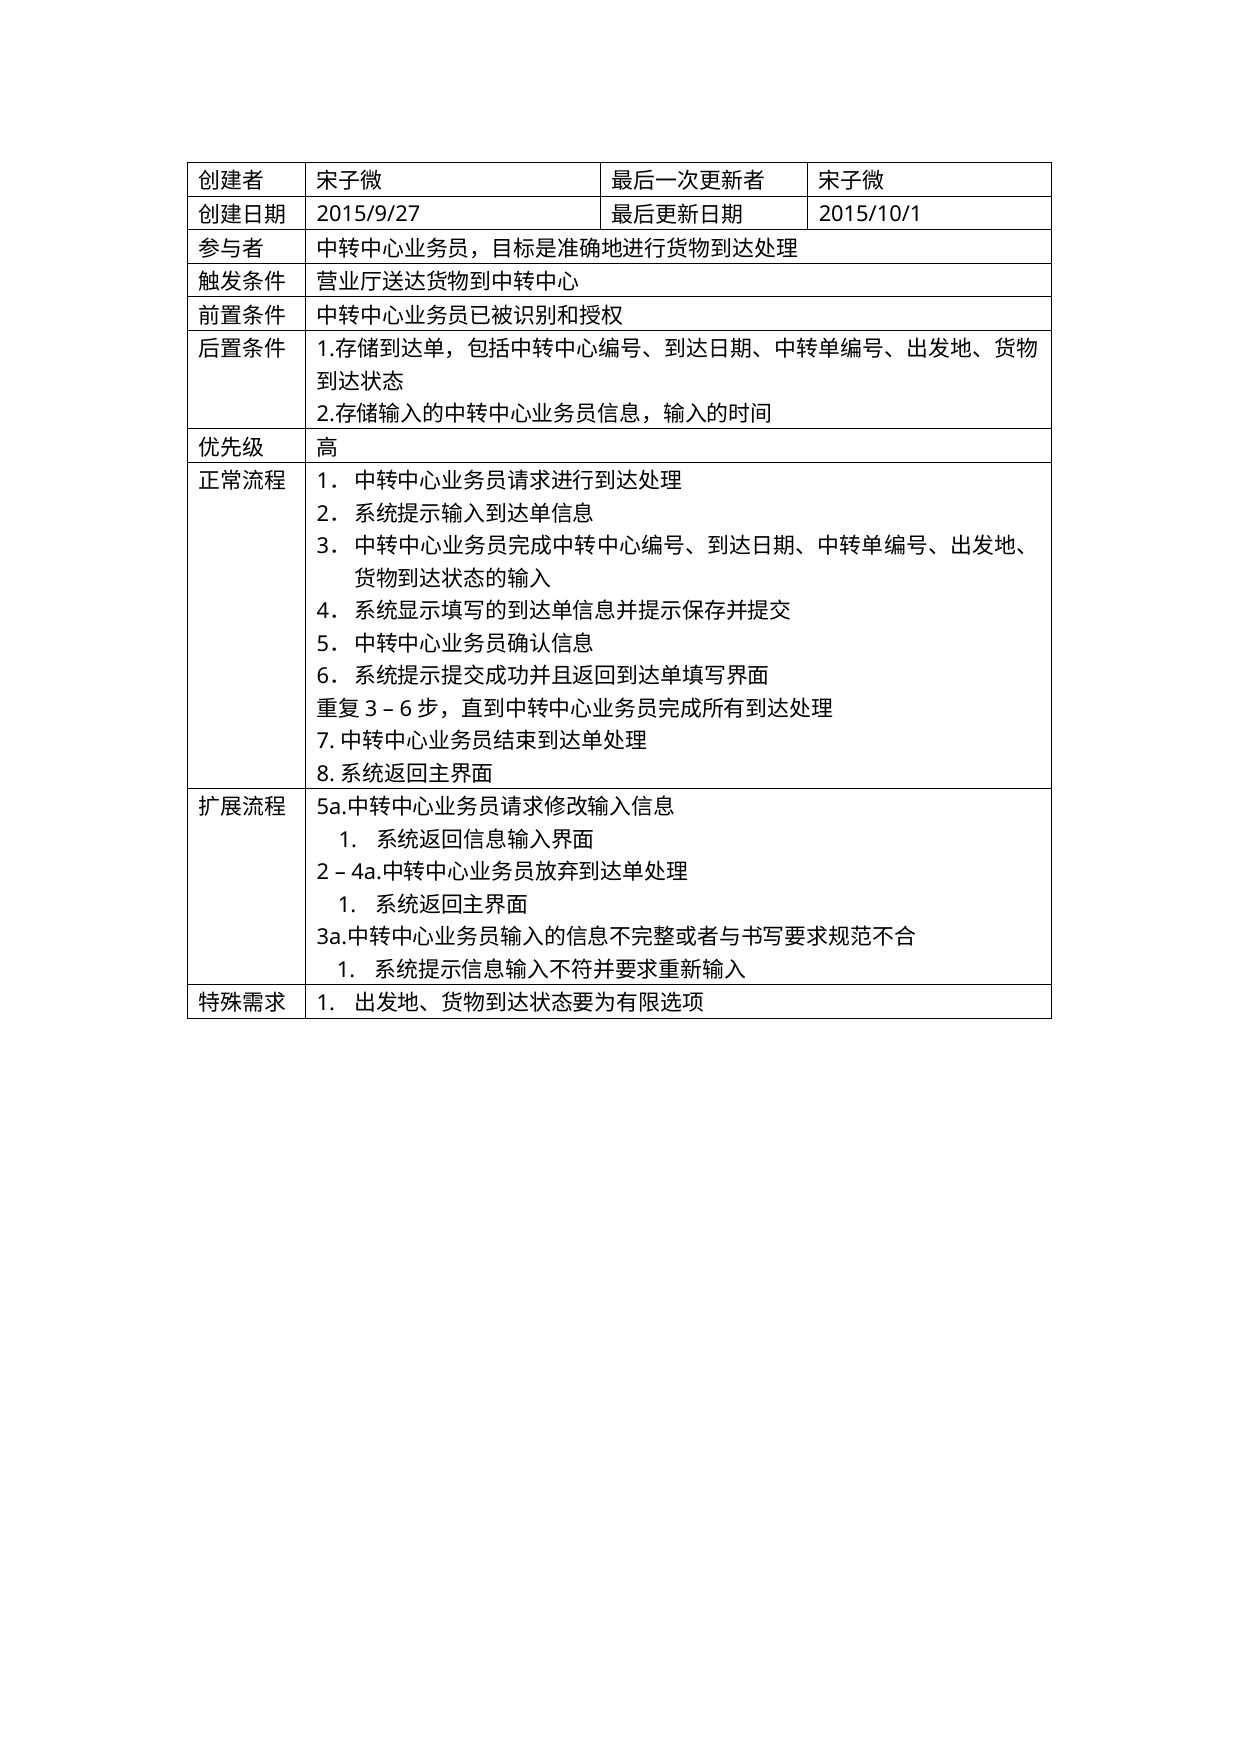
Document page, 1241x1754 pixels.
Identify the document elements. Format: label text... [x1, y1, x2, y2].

table_cell 触发条件 [188, 264, 305, 296]
table_cell 最后一次更新者 [601, 163, 807, 196]
table_cell 营业厅送达货物到中转中心 [306, 264, 1051, 296]
table_cell 高 [306, 429, 1051, 462]
table_cell 最后更新日期 [601, 197, 807, 229]
table_cell 中转中心业务员已被识别和授权 [306, 297, 1051, 330]
table_cell 参与者 [188, 230, 305, 263]
table_cell 宋子微 [306, 163, 600, 196]
table_cell 创建者 [188, 163, 305, 196]
table_cell 创建日期 [188, 197, 305, 229]
table_cell 后置条件 [188, 331, 305, 428]
table_cell 2015/9/27 [306, 197, 600, 229]
table_cell 1.存储到达单，包括中转中心编号、到达日期、中转单编号、出发地、货物到达状态 2.存储输入的中转中心业务员信息，输入的时间 [306, 331, 1051, 428]
table_cell 前置条件 [188, 297, 305, 330]
table_cell 5a.中转中心业务员请求修改输入信息 系统返回信息输入界面 2 – 4a.中转中心业务员放弃到达单处理 系统返回主界面 3a.中转中心业务员输入的信息不完整或者与书写要求规范不合 系统提示信息输入不符并要求重新输入 [306, 789, 1051, 984]
table_cell 扩展流程 [188, 789, 305, 984]
table_cell 2015/10/1 [808, 197, 1051, 229]
table_cell 优先级 [188, 429, 305, 462]
table_cell 宋子微 [808, 163, 1051, 196]
table_cell 正常流程 [188, 463, 305, 788]
table_cell 中转中心业务员，目标是准确地进行货物到达处理 [306, 230, 1051, 263]
table_cell 中转中心业务员请求进行到达处理 系统提示输入到达单信息 中转中心业务员完成中转中心编号、到达日期、中转单编号、出发地、货物到达状态的输入 系统显示填写的到达单信息并提示保存并提交 中转中心业务员确认信息 系统提示提交成功并且返回到达单填写界面 重复3 – 6 步，直到中转中心业务员完成所有到达处理 7. 中转中心业务员结束到达单处理 8. 系统返回主界面 [306, 463, 1051, 788]
table_cell 出发地、货物到达状态要为有限选项 [306, 985, 1051, 1017]
table_cell 特殊需求 [188, 985, 305, 1017]
